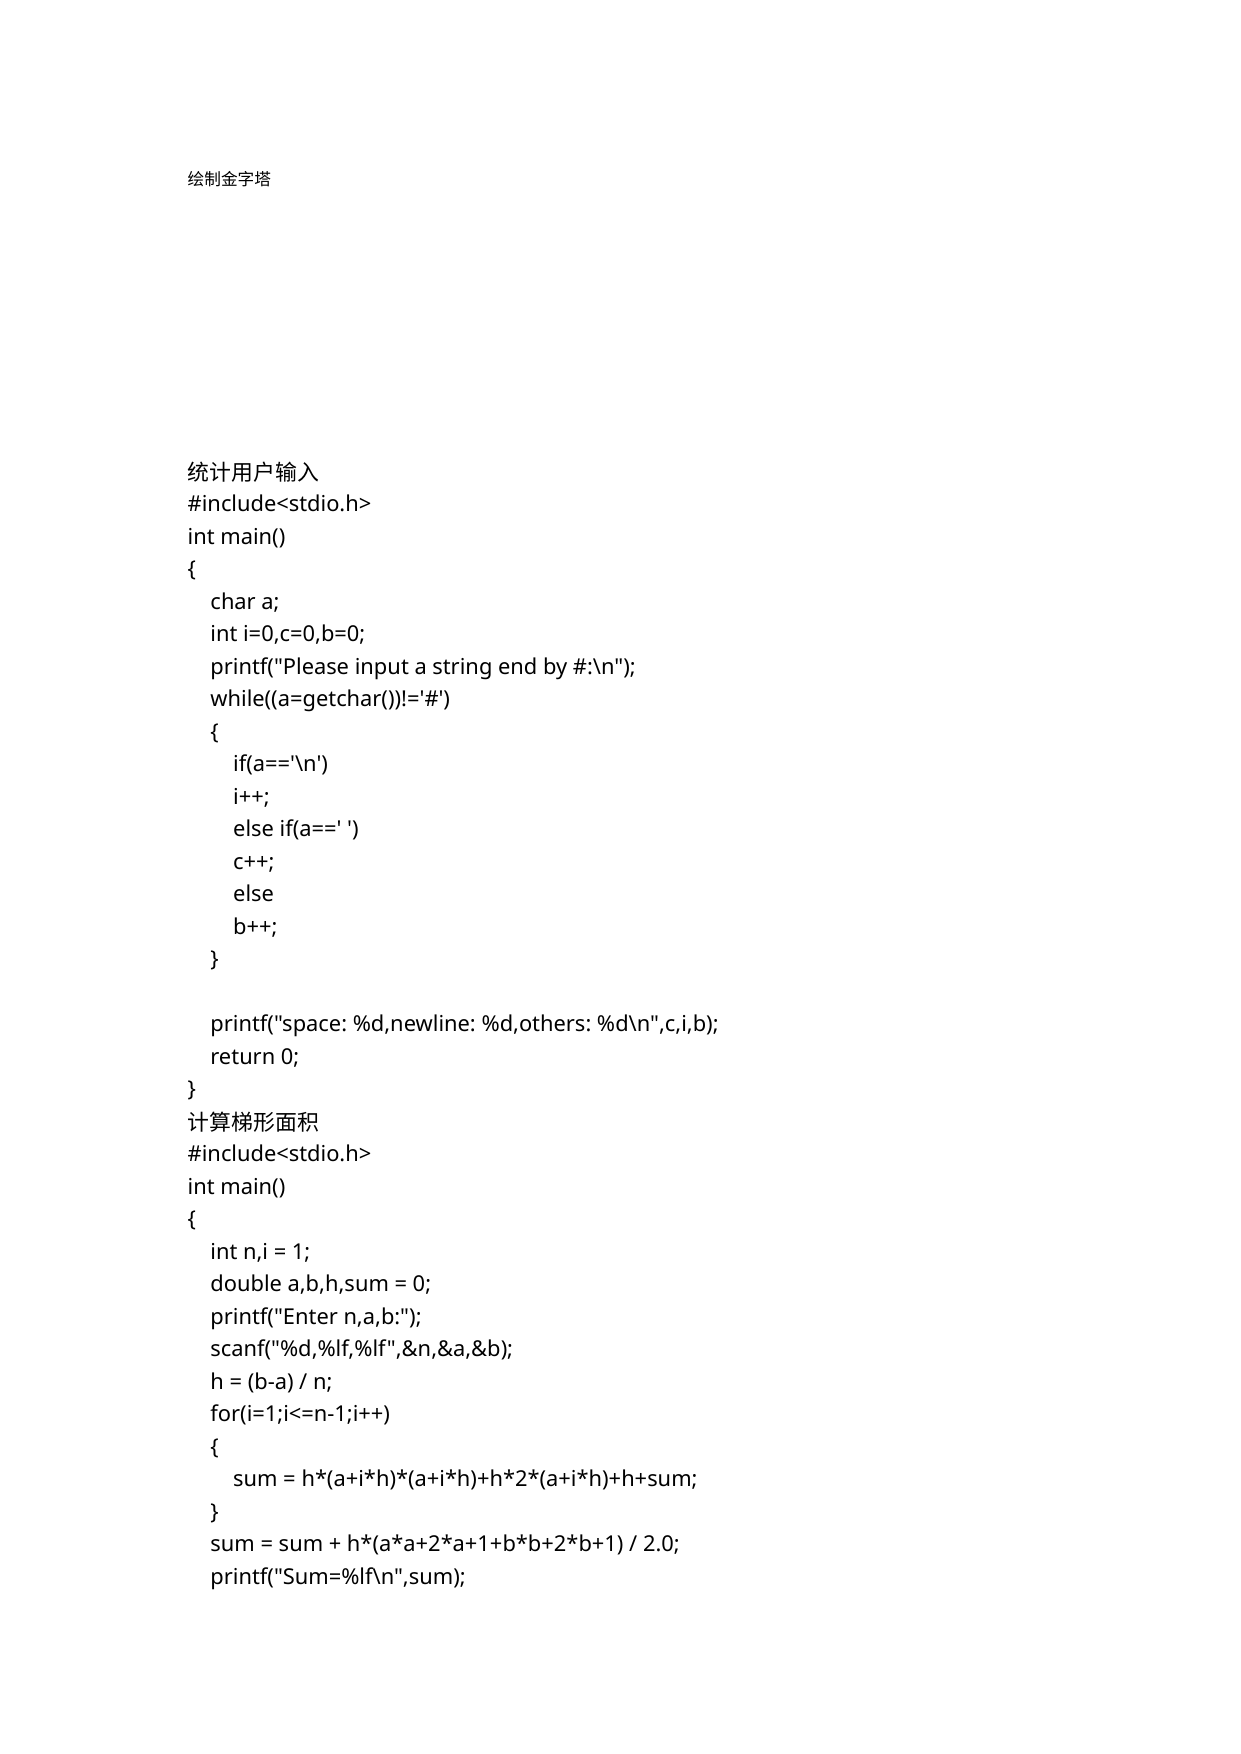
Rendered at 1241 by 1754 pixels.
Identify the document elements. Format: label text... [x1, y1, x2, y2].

text #include<stdio.h> [187, 1137, 1053, 1169]
text 计算梯形面积 [187, 1104, 1053, 1137]
text sum = sum + h*(a*a+2*a+1+b*b+2*b+1) / 2.0; [187, 1527, 1053, 1559]
text for(i=1;i<=n-1;i++) [187, 1397, 1053, 1429]
text sum = h*(a+i*h)*(a+i*h)+h*2*(a+i*h)+h+sum; [187, 1462, 1053, 1494]
text { [187, 1202, 1053, 1234]
text scanf("%d,%lf,%lf",&n,&a,&b); [187, 1332, 1053, 1364]
text printf("Sum=%lf\n",sum); [187, 1559, 1053, 1592]
text printf("Please input a string end by #:\n"); [187, 649, 1053, 682]
text b++; [187, 909, 1053, 942]
text int main() [187, 519, 1053, 552]
text char a; [187, 584, 1053, 617]
text h = (b-a) / n; [187, 1364, 1053, 1397]
text } [187, 942, 1053, 974]
text { [187, 552, 1053, 584]
text else if(a==' ') [187, 812, 1053, 844]
text printf("space: %d,newline: %d,others: %d\n",c,i,b); [187, 1007, 1053, 1039]
text i++; [187, 779, 1053, 812]
text if(a=='\n') [187, 747, 1053, 779]
text #include<stdio.h> [187, 487, 1053, 519]
text { [187, 714, 1053, 747]
text int n,i = 1; [187, 1234, 1053, 1267]
text return 0; [187, 1039, 1053, 1072]
text { [187, 1429, 1053, 1462]
text } [187, 1072, 1053, 1104]
text else [187, 877, 1053, 909]
text int main() [187, 1169, 1053, 1202]
text c++; [187, 844, 1053, 877]
text double a,b,h,sum = 0; [187, 1267, 1053, 1299]
text 统计用户输入 [187, 454, 1053, 487]
text printf("Enter n,a,b:"); [187, 1299, 1053, 1332]
text } [187, 1494, 1053, 1527]
text int i=0,c=0,b=0; [187, 617, 1053, 649]
text while((a=getchar())!='#') [187, 682, 1053, 714]
text 绘制金字塔 [187, 162, 1053, 194]
